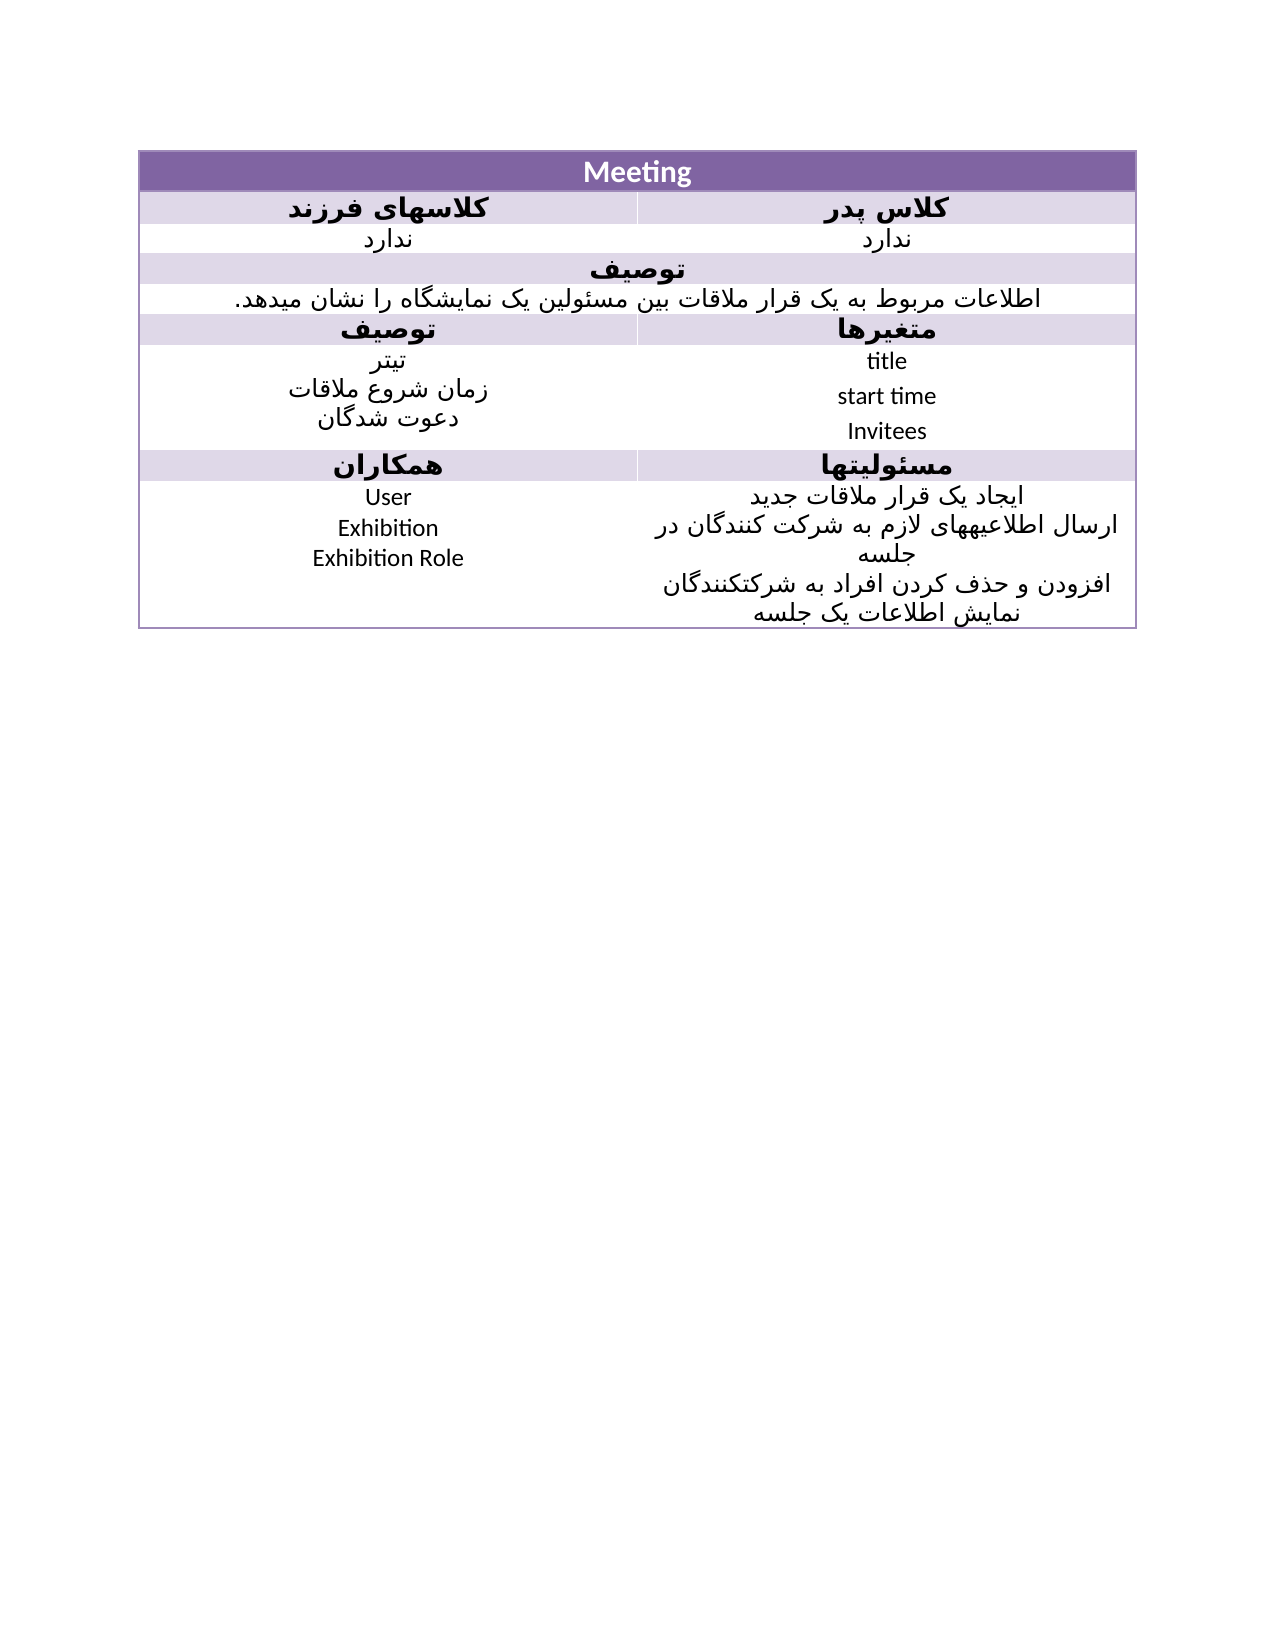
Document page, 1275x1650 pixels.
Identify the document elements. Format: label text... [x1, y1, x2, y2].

table_cell توصیف [140, 253, 1135, 284]
table_cell متغیرها [638, 314, 1135, 345]
table_cell title start time Invitees [638, 345, 1135, 450]
table_cell همکاران [140, 450, 637, 481]
table_cell ندارد [140, 224, 637, 253]
table_cell ندارد [638, 224, 1135, 253]
table_cell کلاس پدر [638, 192, 1135, 224]
table_cell کلاسهای فرزند [140, 192, 637, 224]
table_header Meeting [140, 152, 1135, 190]
table_cell ایجاد یک قرار ملاقات جدید ارسال اطلاعیههای لازم به شرکت کنندگان در جلسه افزودن و حذف کردن افراد به شرکتکنندگان نمایش اطلاعات یک جلسه [638, 481, 1135, 627]
table_cell مسئولیتها [638, 450, 1135, 481]
table_cell اطلاعات مربوط به یک قرار ملاقات بین مسئولین یک نمایشگاه را نشان میدهد. [140, 285, 1135, 314]
table_cell User Exhibition Exhibition Role [140, 481, 637, 627]
table_cell تیتر زمان شروع ملاقات دعوت شدگان [140, 345, 637, 450]
table_cell توصیف [140, 314, 637, 345]
